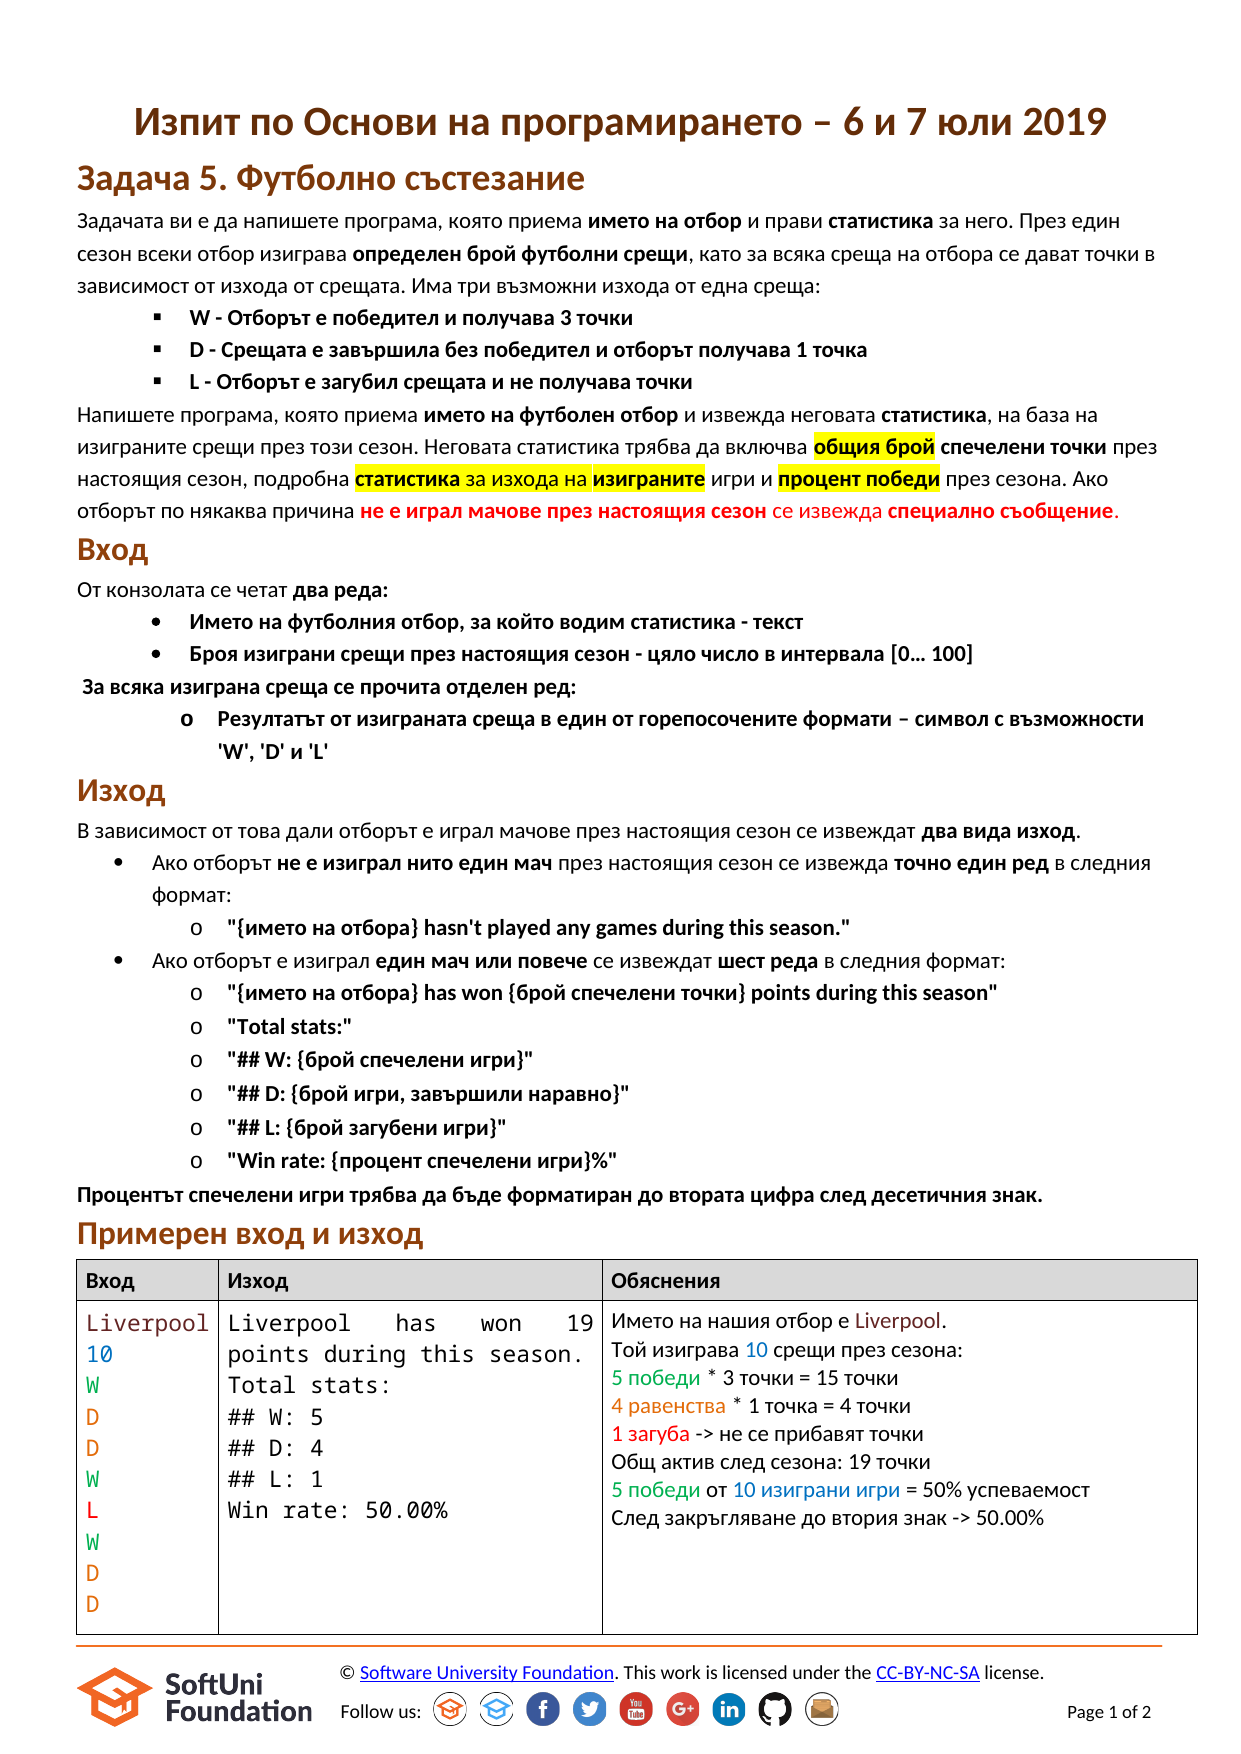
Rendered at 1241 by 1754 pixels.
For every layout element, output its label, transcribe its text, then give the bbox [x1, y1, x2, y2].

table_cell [603, 1301, 1197, 1634]
picture [480, 1692, 513, 1726]
picture [712, 1693, 722, 1703]
subtitle Примерен вход и изход [77, 1212, 1163, 1253]
subtitle Изпит по Основи на програмирането – 6 и 7 юли 2019 [77, 95, 1163, 146]
table_header Изход [219, 1260, 602, 1300]
picture [76, 1667, 312, 1727]
list "Win rate: {процент спечелени игри}%" [189, 1146, 1163, 1175]
subtitle Изход [77, 769, 1163, 810]
text За всяка изиграна среща се прочита отделен ред: [77, 672, 1163, 700]
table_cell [219, 1301, 602, 1634]
list Името на футболния отбор, за който водим статистика - текст [152, 607, 1163, 635]
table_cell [77, 1301, 218, 1634]
table_header Обяснения [603, 1260, 1197, 1300]
text Процентът спечелени игри трябва да бъде форматиран до втората цифра след десетичния знак. [77, 1180, 1163, 1208]
list D - Срещата е завършила без победител и отборът получава 1 точка [152, 335, 1163, 363]
picture [727, 1707, 738, 1717]
picture [736, 1693, 746, 1703]
list L - Отборът е загубил срещата и не получава точки [152, 367, 1163, 396]
picture [666, 1692, 700, 1726]
picture [736, 1716, 746, 1726]
list Ако отборът е изиграл един мач или повече се извеждат шест реда в следния формат: [114, 946, 1163, 974]
text Напишете програма, която приема името на футболен отбор и извежда неговата статистика, на база на изиграните срещи през този сезон. Неговата статистика трябва да включва общия брой спечелени точки през настоящия сезон, подробна статистика за изхода на изиграните игри и процент победи през сезона. Ако отборът по някаква причина не е играл мачове през настоящия сезон се извежда специално съобщение. [77, 400, 1163, 524]
list "## L: {брой загубени игри}" [189, 1113, 1163, 1142]
list "## W: {брой спечелени игри}" [189, 1046, 1163, 1075]
list "Total stats:" [189, 1012, 1163, 1041]
picture [619, 1692, 653, 1726]
subtitle Вход [77, 528, 1163, 569]
text Задачата ви е да напишете програма, която приема името на отбор и прави статистика за него. През един сезон всеки отбор изиграва определен брой футболни срещи, като за всяка среща на отбора се дават точки в зависимост от изхода от срещата. Има три възможни изхода от една среща: [77, 207, 1163, 299]
list Броя изиграни срещи през настоящия сезон - цяло число в интервала [0… 100] [152, 639, 1163, 668]
list W - Отборът е победител и получава 3 точки [152, 303, 1163, 331]
picture [712, 1716, 722, 1726]
picture [526, 1692, 560, 1726]
picture [573, 1692, 607, 1726]
table_header Вход [77, 1260, 218, 1300]
picture [805, 1692, 839, 1726]
subtitle Задача 5. Футболно състезание [77, 154, 1163, 200]
list Резултатът от изиграната среща в един от горепосочените формати – символ с възможности 'W', 'D' и 'L' [180, 704, 1163, 765]
text В зависимост от това дали отборът е играл мачове през настоящия сезон се извеждат два вида изход. [77, 816, 1163, 844]
list "## D: {брой игри, завършили наравно}" [189, 1079, 1163, 1108]
list "{името на отбора} has won {брой спечелени точки} points during this season" [189, 978, 1163, 1008]
list "{името на отбора} hasn't played any games during this season." [189, 913, 1163, 942]
picture [758, 1692, 792, 1726]
text От конзолата се четат два реда: [77, 575, 1163, 603]
picture [433, 1692, 467, 1726]
list Ако отборът не е изиграл нито един мач през настоящия сезон се извежда точно един ред в следния формат: [114, 848, 1163, 909]
